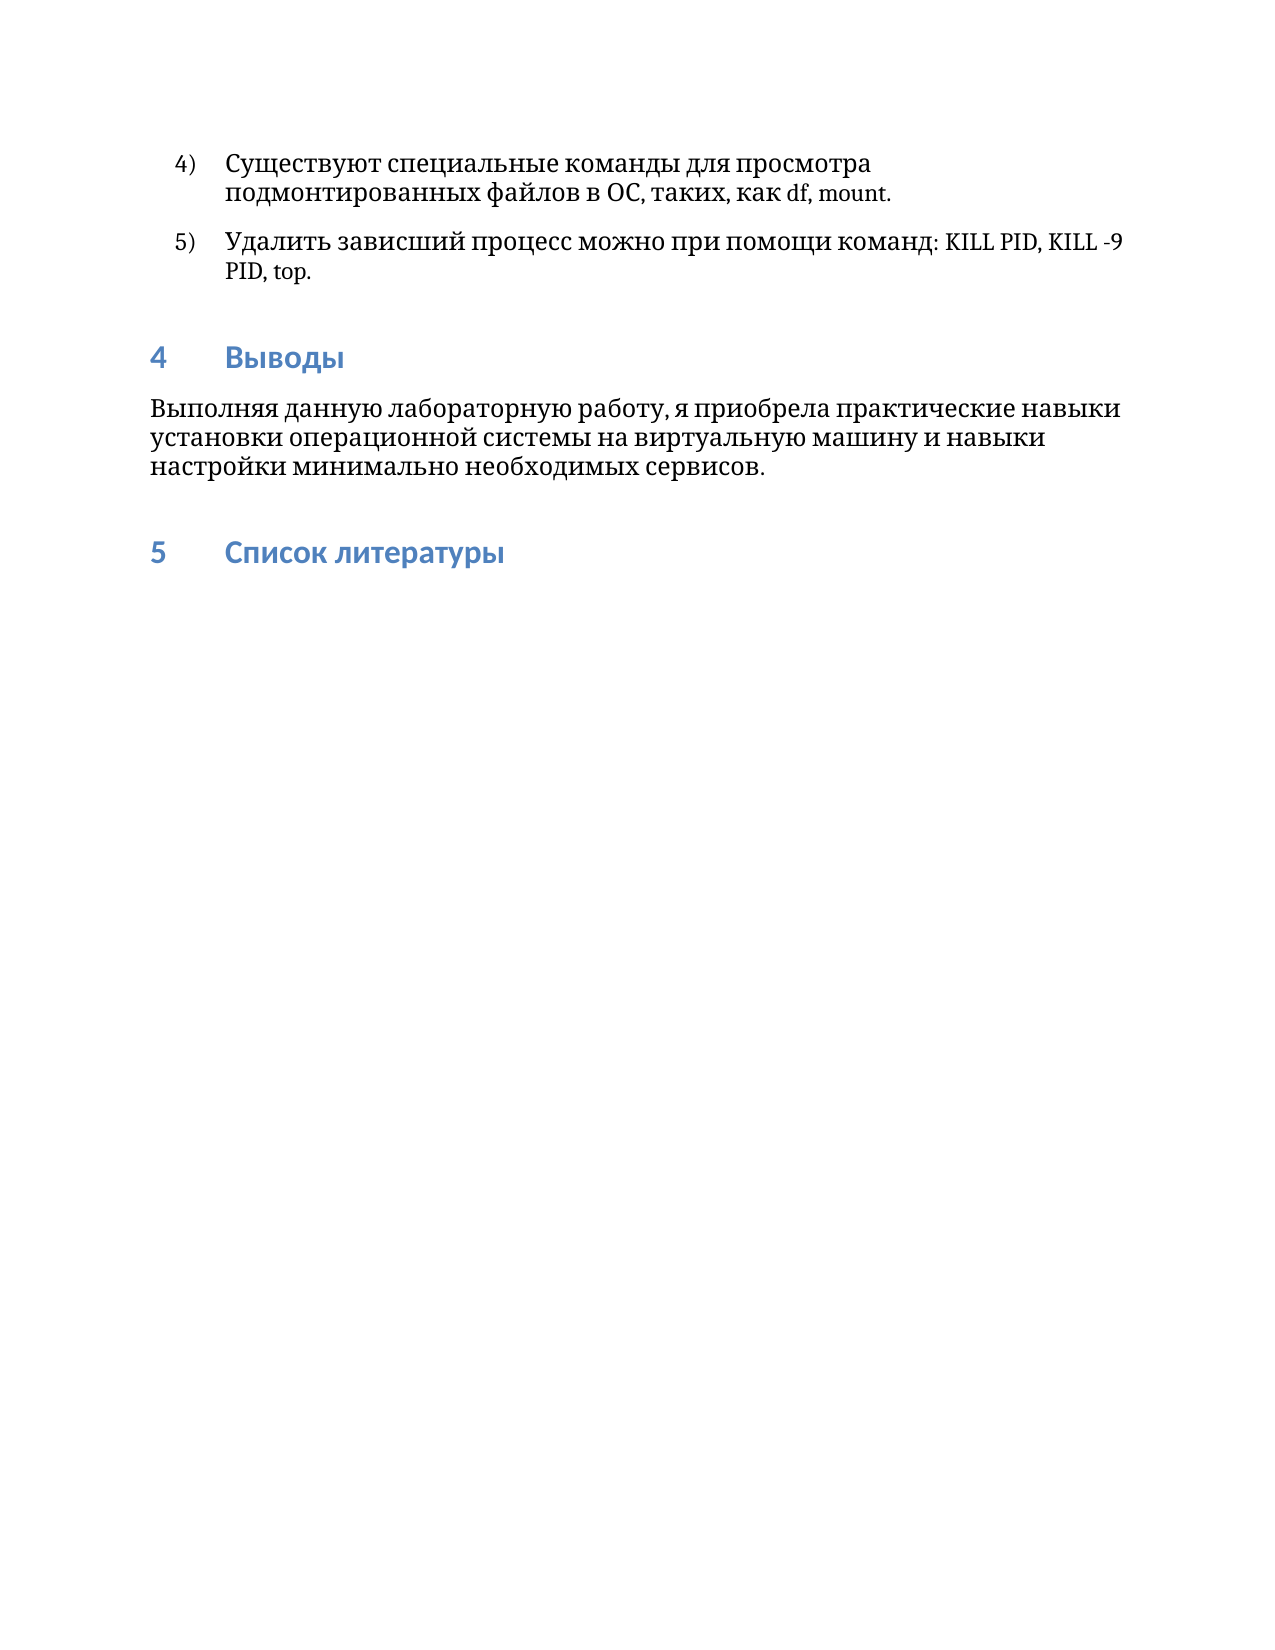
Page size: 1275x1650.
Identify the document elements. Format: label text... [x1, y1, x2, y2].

list Удалить зависший процесс можно при помощи команд: KILL PID, KILL -9 PID, top. [175, 228, 1125, 286]
subtitle 4 Выводы [150, 336, 1125, 377]
text Выполняя данную лабораторную работу, я приобрела практические навыки установки операционной системы на виртуальную машину и навыки настройки минимально необходимых сервисов. [150, 395, 1125, 482]
list Существуют специальные команды для просмотра подмонтированных файлов в ОС, таких, как df, mount. [175, 150, 1125, 207]
subtitle 5 Список литературы [150, 532, 1125, 572]
